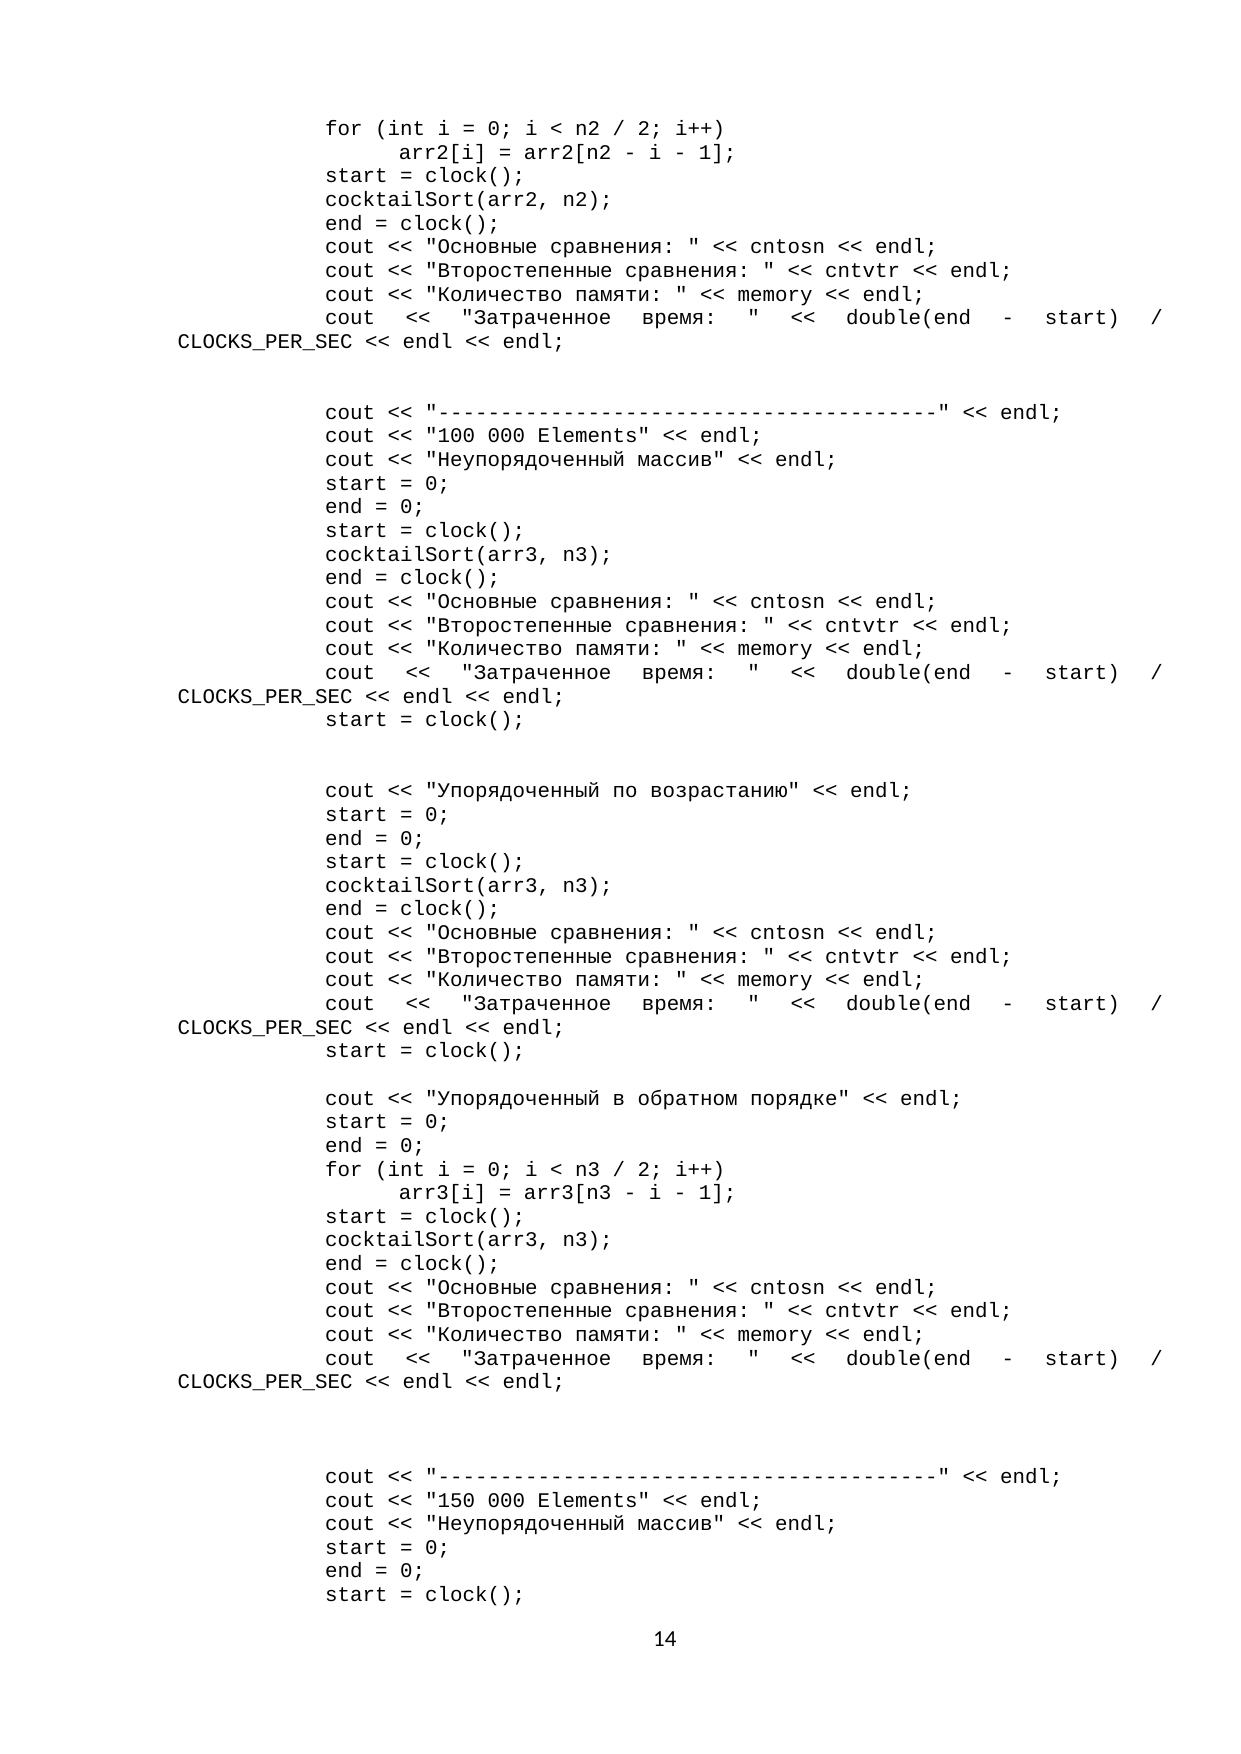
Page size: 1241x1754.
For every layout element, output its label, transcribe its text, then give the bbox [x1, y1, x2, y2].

text cout << "Второстепенные сравнения: " << cntvtr << endl; [177, 1300, 1163, 1324]
text cout << "Основные сравнения: " << cntosn << endl; [177, 922, 1163, 946]
text arr2[i] = arr2[n2 - i - 1]; [177, 142, 1163, 165]
text cout << "Второстепенные сравнения: " << cntvtr << endl; [177, 260, 1163, 284]
text end = 0; [177, 1561, 1163, 1584]
text start = 0; [177, 804, 1163, 827]
text cout << "Упорядоченный по возрастанию" << endl; [177, 780, 1163, 804]
text cout << "Количество памяти: " << memory << endl; [177, 284, 1163, 307]
text for (int i = 0; i < n3 / 2; i++) [177, 1158, 1163, 1182]
text start = clock(); [177, 851, 1163, 875]
text cocktailSort(arr2, n2); [177, 189, 1163, 213]
text cocktailSort(arr3, n3); [177, 544, 1163, 567]
text start = clock(); [177, 1040, 1163, 1064]
text cocktailSort(arr3, n3); [177, 875, 1163, 898]
text cout << "Упорядоченный в обратном порядке" << endl; [177, 1088, 1163, 1111]
text end = clock(); [177, 1253, 1163, 1277]
text end = clock(); [177, 213, 1163, 236]
text start = clock(); [177, 709, 1163, 733]
text cout << "Неупорядоченный массив" << endl; [177, 449, 1163, 473]
text start = 0; [177, 1111, 1163, 1135]
text end = clock(); [177, 567, 1163, 591]
text end = clock(); [177, 898, 1163, 922]
text cout << "Второстепенные сравнения: " << cntvtr << endl; [177, 615, 1163, 638]
text cout << "Затраченное время: " << double(end - start) / CLOCKS_PER_SEC << endl << endl; [177, 662, 1163, 709]
text end = 0; [177, 1135, 1163, 1158]
text cout << "Основные сравнения: " << cntosn << endl; [177, 591, 1163, 615]
text end = 0; [177, 496, 1163, 520]
text start = clock(); [177, 520, 1163, 544]
text cout << "150 000 Elements" << endl; [177, 1489, 1163, 1513]
text cout << "Количество памяти: " << memory << endl; [177, 969, 1163, 993]
text cout << "Неупорядоченный массив" << endl; [177, 1513, 1163, 1537]
text cout << "Количество памяти: " << memory << endl; [177, 638, 1163, 662]
text start = clock(); [177, 1206, 1163, 1229]
text for (int i = 0; i < n2 / 2; i++) [177, 118, 1163, 142]
text start = clock(); [177, 165, 1163, 189]
text cout << "Количество памяти: " << memory << endl; [177, 1324, 1163, 1348]
text start = 0; [177, 1537, 1163, 1561]
text cout << "100 000 Elements" << endl; [177, 426, 1163, 449]
text cocktailSort(arr3, n3); [177, 1229, 1163, 1253]
text start = 0; [177, 473, 1163, 496]
text cout << "Основные сравнения: " << cntosn << endl; [177, 1277, 1163, 1300]
text cout << "Затраченное время: " << double(end - start) / CLOCKS_PER_SEC << endl << endl; [177, 1348, 1163, 1395]
text cout << "Основные сравнения: " << cntosn << endl; [177, 236, 1163, 260]
text cout << "----------------------------------------" << endl; [177, 1466, 1163, 1489]
text cout << "Затраченное время: " << double(end - start) / CLOCKS_PER_SEC << endl << endl; [177, 307, 1163, 354]
text start = clock(); [177, 1584, 1163, 1608]
text arr3[i] = arr3[n3 - i - 1]; [177, 1182, 1163, 1206]
text end = 0; [177, 827, 1163, 851]
text cout << "Затраченное время: " << double(end - start) / CLOCKS_PER_SEC << endl << endl; [177, 993, 1163, 1040]
text cout << "Второстепенные сравнения: " << cntvtr << endl; [177, 946, 1163, 969]
text cout << "----------------------------------------" << endl; [177, 402, 1163, 426]
